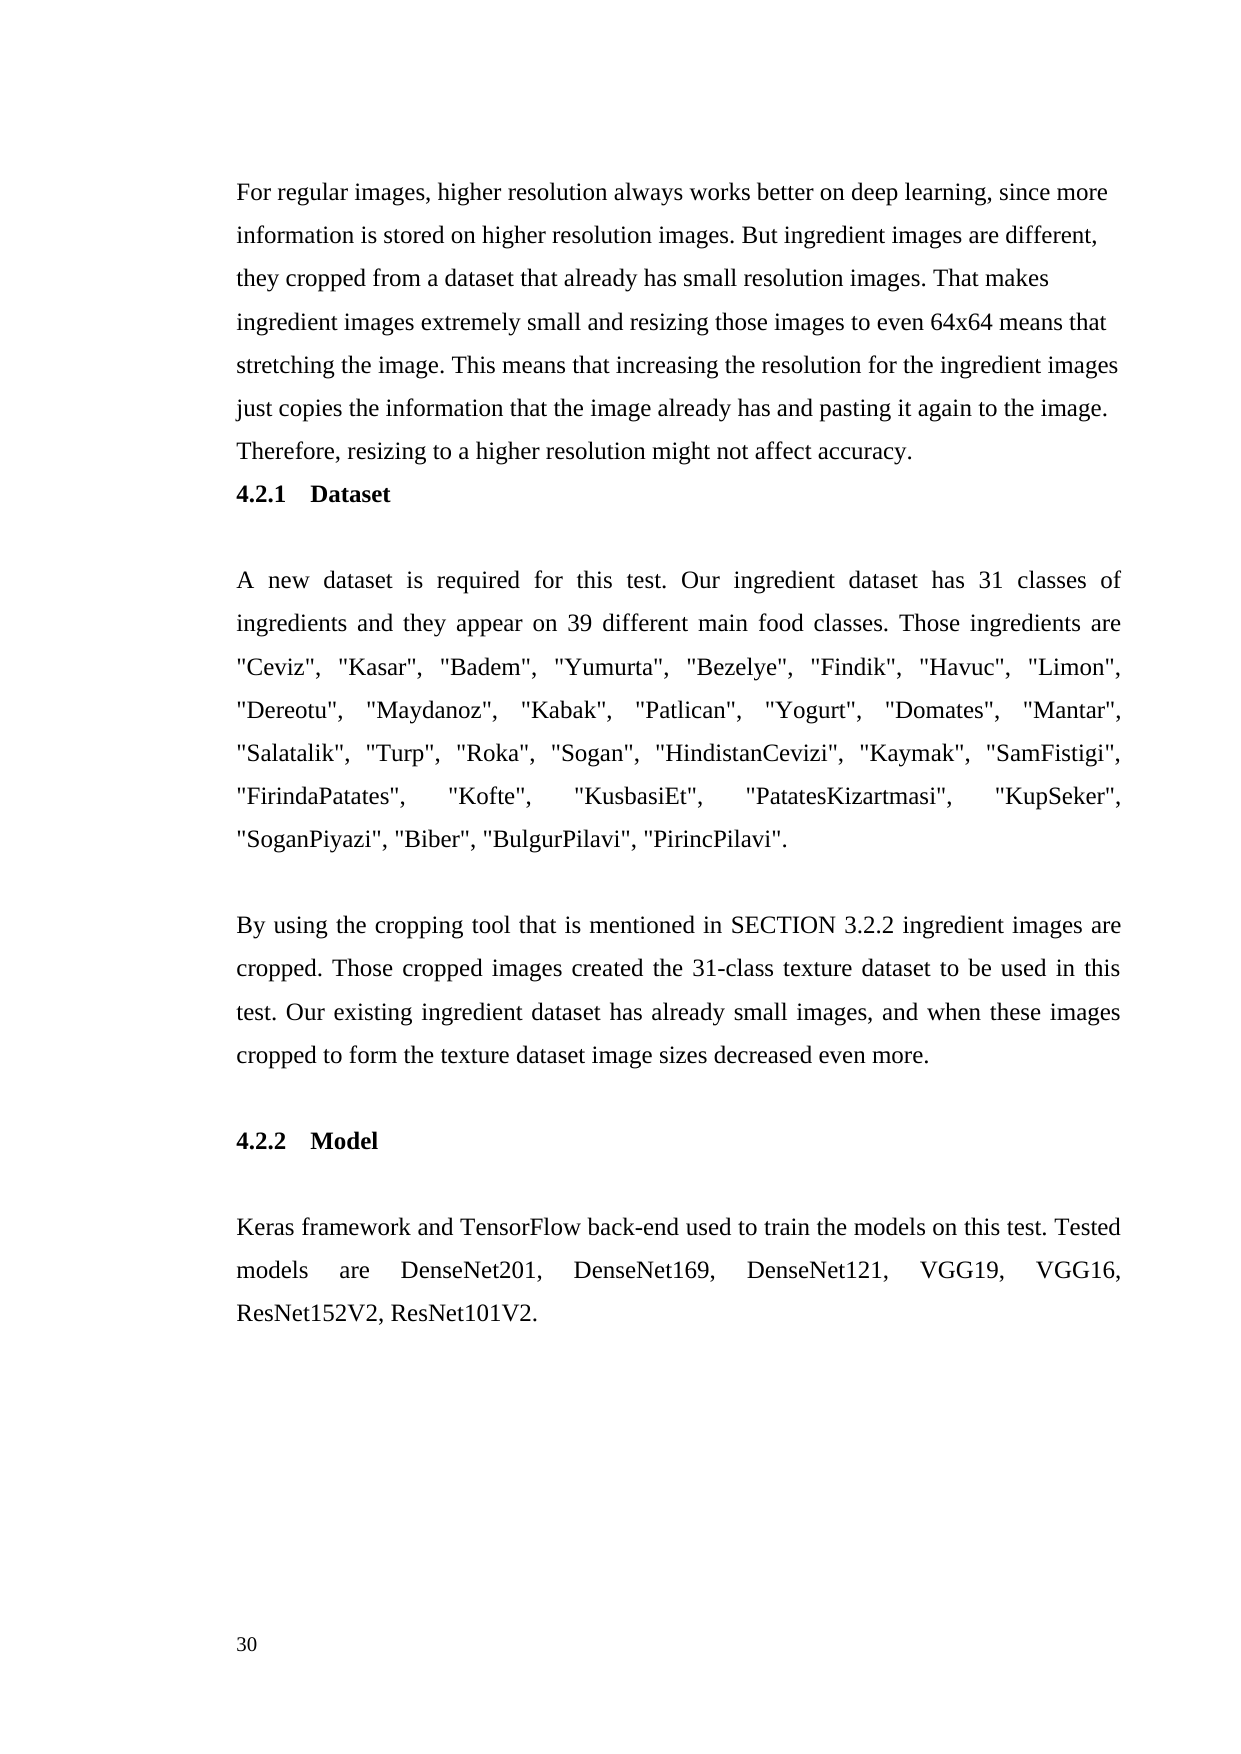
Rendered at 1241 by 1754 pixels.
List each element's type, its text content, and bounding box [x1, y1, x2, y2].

subtitle Dataset [236, 479, 1122, 508]
subtitle Model [236, 1126, 1122, 1155]
text By using the cropping tool that is mentioned in SECTION 3.2.2 ingredient images are cropped. Those cropped images created the 31-class texture dataset to be used in this test. Our existing ingredient dataset has already small images, and when these images cropped to form the texture dataset image sizes decreased even more. [236, 910, 1122, 1068]
text A new dataset is required for this test. Our ingredient dataset has 31 classes of ingredients and they appear on 39 different main food classes. Those ingredients are "Ceviz", "Kasar", "Badem", "Yumurta", "Bezelye", "Findik", "Havuc", "Limon", "Dereotu", "Maydanoz", "Kabak", "Patlican", "Yogurt", "Domates", "Mantar", "Salatalik", "Turp", "Roka", "Sogan", "HindistanCevizi", "Kaymak", "SamFistigi", "FirindaPatates", "Kofte", "KusbasiEt", "PatatesKizartmasi", "KupSeker", "SoganPiyazi", "Biber", "BulgurPilavi", "PirincPilavi". [236, 565, 1122, 853]
text Keras framework and TensorFlow back-end used to train the models on this test. Tested models are DenseNet201, DenseNet169, DenseNet121, VGG19, VGG16, ResNet152V2, ResNet101V2. [236, 1212, 1122, 1327]
text For regular images, higher resolution always works better on deep learning, since more information is stored on higher resolution images. But ingredient images are different, they cropped from a dataset that already has small resolution images. That makes ingredient images extremely small and resizing those images to even 64x64 means that stretching the image. This means that increasing the resolution for the ingredient images just copies the information that the image already has and pasting it again to the image. Therefore, resizing to a higher resolution might not affect accuracy. [236, 177, 1122, 465]
